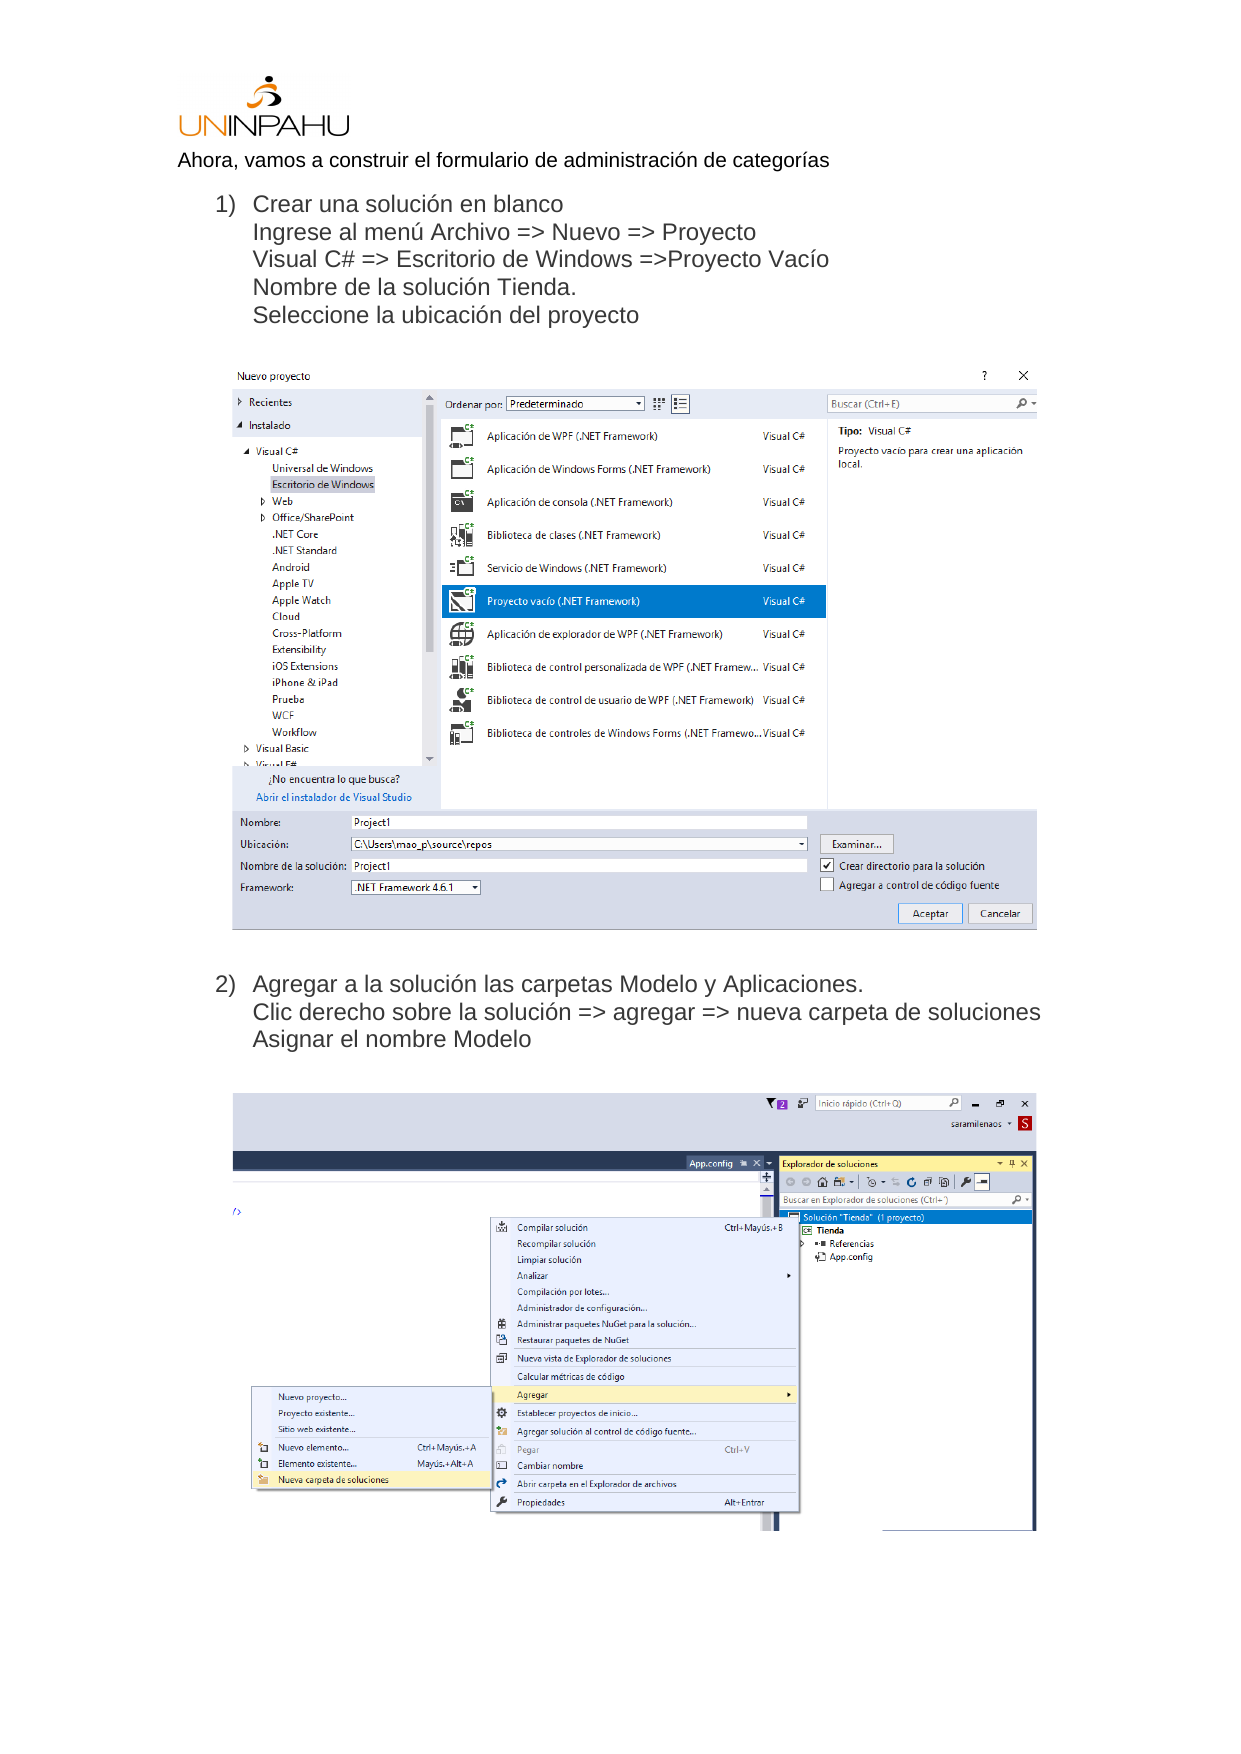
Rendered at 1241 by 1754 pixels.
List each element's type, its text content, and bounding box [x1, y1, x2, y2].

list Asignar el nombre Modelo [252, 1025, 1063, 1053]
text Ahora, vamos a construir el formulario de administración de categorías [177, 148, 1063, 172]
list Seleccione la ubicación del proyecto [252, 301, 1063, 328]
picture [232, 368, 1037, 930]
list Ingrese al menú Archivo => Nuevo => Proyecto [252, 218, 1063, 245]
list Visual C# => Escritorio de Windows =>Proyecto Vacío [252, 245, 1063, 273]
list Nombre de la solución Tienda. [252, 273, 1063, 301]
picture [232, 1093, 1037, 1531]
list Crear una solución en blanco [215, 190, 1063, 218]
picture [177, 73, 352, 137]
list Clic derecho sobre la solución => agregar => nueva carpeta de soluciones [252, 997, 1063, 1025]
list Agregar a la solución las carpetas Modelo y Aplicaciones. [215, 970, 1063, 997]
